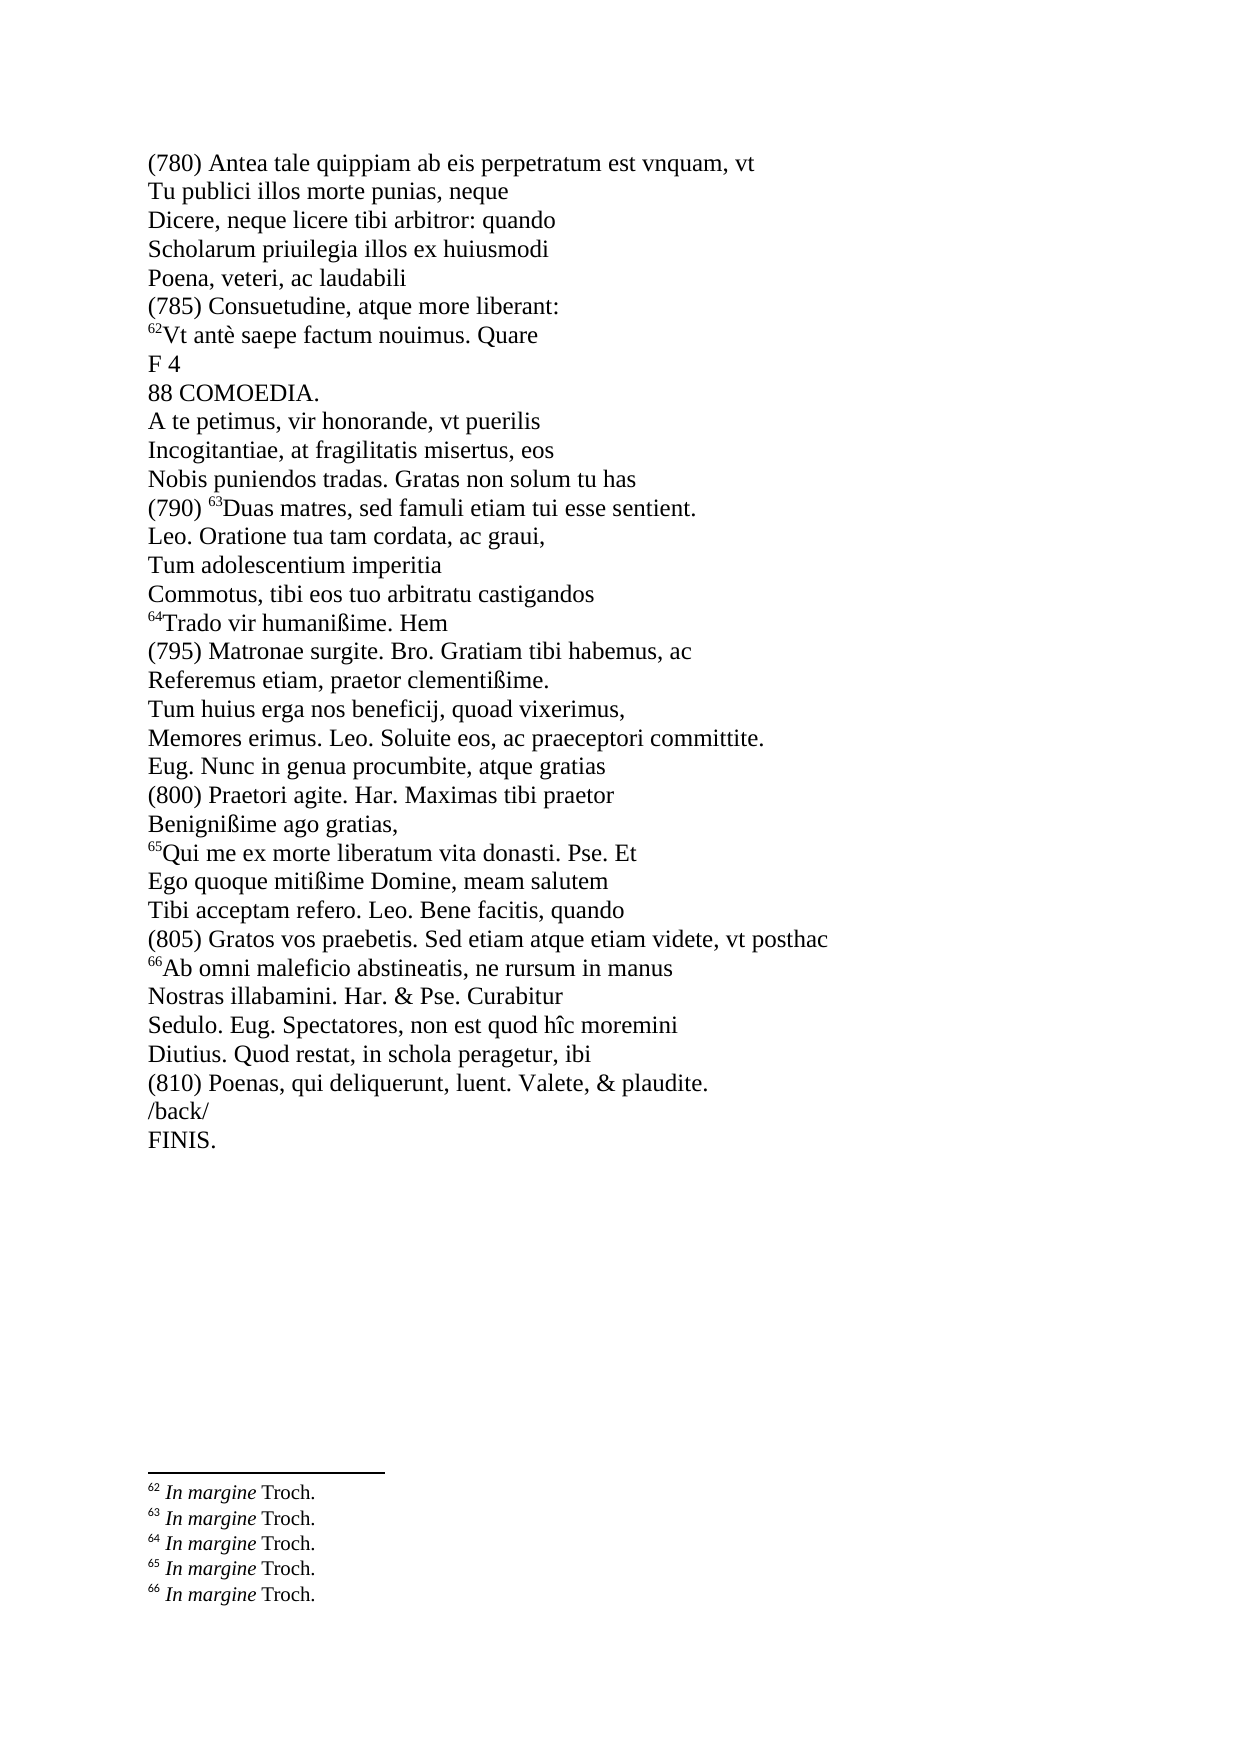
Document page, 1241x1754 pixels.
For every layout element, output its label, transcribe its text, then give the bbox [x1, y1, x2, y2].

text Ego quoque mitißime Domine, meam salutem [148, 866, 1093, 895]
text Poena, veteri, ac laudabili [148, 263, 1093, 291]
text A te petimus, vir honorande, vt puerilis [148, 406, 1093, 435]
text Nobis puniendos tradas. Gratas non solum tu has [148, 464, 1093, 493]
text Tum huius erga nos beneficij, quoad vixerimus, [148, 694, 1093, 723]
text (805) Gratos vos praebetis. Sed etiam atque etiam videte, vt posthac [148, 924, 1093, 953]
text Dicere, neque licere tibi arbitror: quando [148, 205, 1093, 234]
text Sedulo. Eug. Spectatores, non est quod hîc moremini [148, 1010, 1093, 1039]
text (800) Praetori agite. Har. Maximas tibi praetor [148, 780, 1093, 809]
text Referemus etiam, praetor clementißime. [148, 665, 1093, 694]
text FINIS. [148, 1125, 1093, 1154]
text F 4 [148, 349, 1093, 378]
text (790) Duas matres, sed famuli etiam tui esse sentient. [148, 493, 1093, 521]
text Incogitantiae, at fragilitatis misertus, eos [148, 435, 1093, 464]
text Tu publici illos morte punias, neque [148, 176, 1093, 205]
text Leo. Oratione tua tam cordata, ac graui, [148, 521, 1093, 550]
text Trado vir humanißime. Hem [148, 608, 1093, 636]
text Tum adolescentium imperitia [148, 550, 1093, 579]
text Commotus, tibi eos tuo arbitratu castigandos [148, 579, 1093, 608]
text Ab omni maleficio abstineatis, ne rursum in manus [148, 953, 1093, 981]
text Qui me ex morte liberatum vita donasti. Pse. Et [148, 838, 1093, 866]
text 88 COMOEDIA. [148, 378, 1093, 406]
text (810) Poenas, qui deliquerunt, luent. Valete, & plaudite. [148, 1068, 1093, 1096]
text Scholarum priuilegia illos ex huiusmodi [148, 234, 1093, 263]
text Diutius. Quod restat, in schola peragetur, ibi [148, 1039, 1093, 1068]
text (785) Consuetudine, atque more liberant: [148, 291, 1093, 320]
text Nostras illabamini. Har. & Pse. Curabitur [148, 981, 1093, 1010]
text (795) Matronae surgite. Bro. Gratiam tibi habemus, ac [148, 636, 1093, 665]
text Tibi acceptam refero. Leo. Bene facitis, quando [148, 895, 1093, 924]
text Memores erimus. Leo. Soluite eos, ac praeceptori committite. [148, 723, 1093, 751]
text Vt antè saepe factum nouimus. Quare [148, 320, 1093, 349]
text Benignißime ago gratias, [148, 809, 1093, 838]
text (780) Antea tale quippiam ab eis perpetratum est vnquam, vt [148, 148, 1093, 176]
text Eug. Nunc in genua procumbite, atque gratias [148, 751, 1093, 780]
text /back/ [148, 1096, 1093, 1125]
